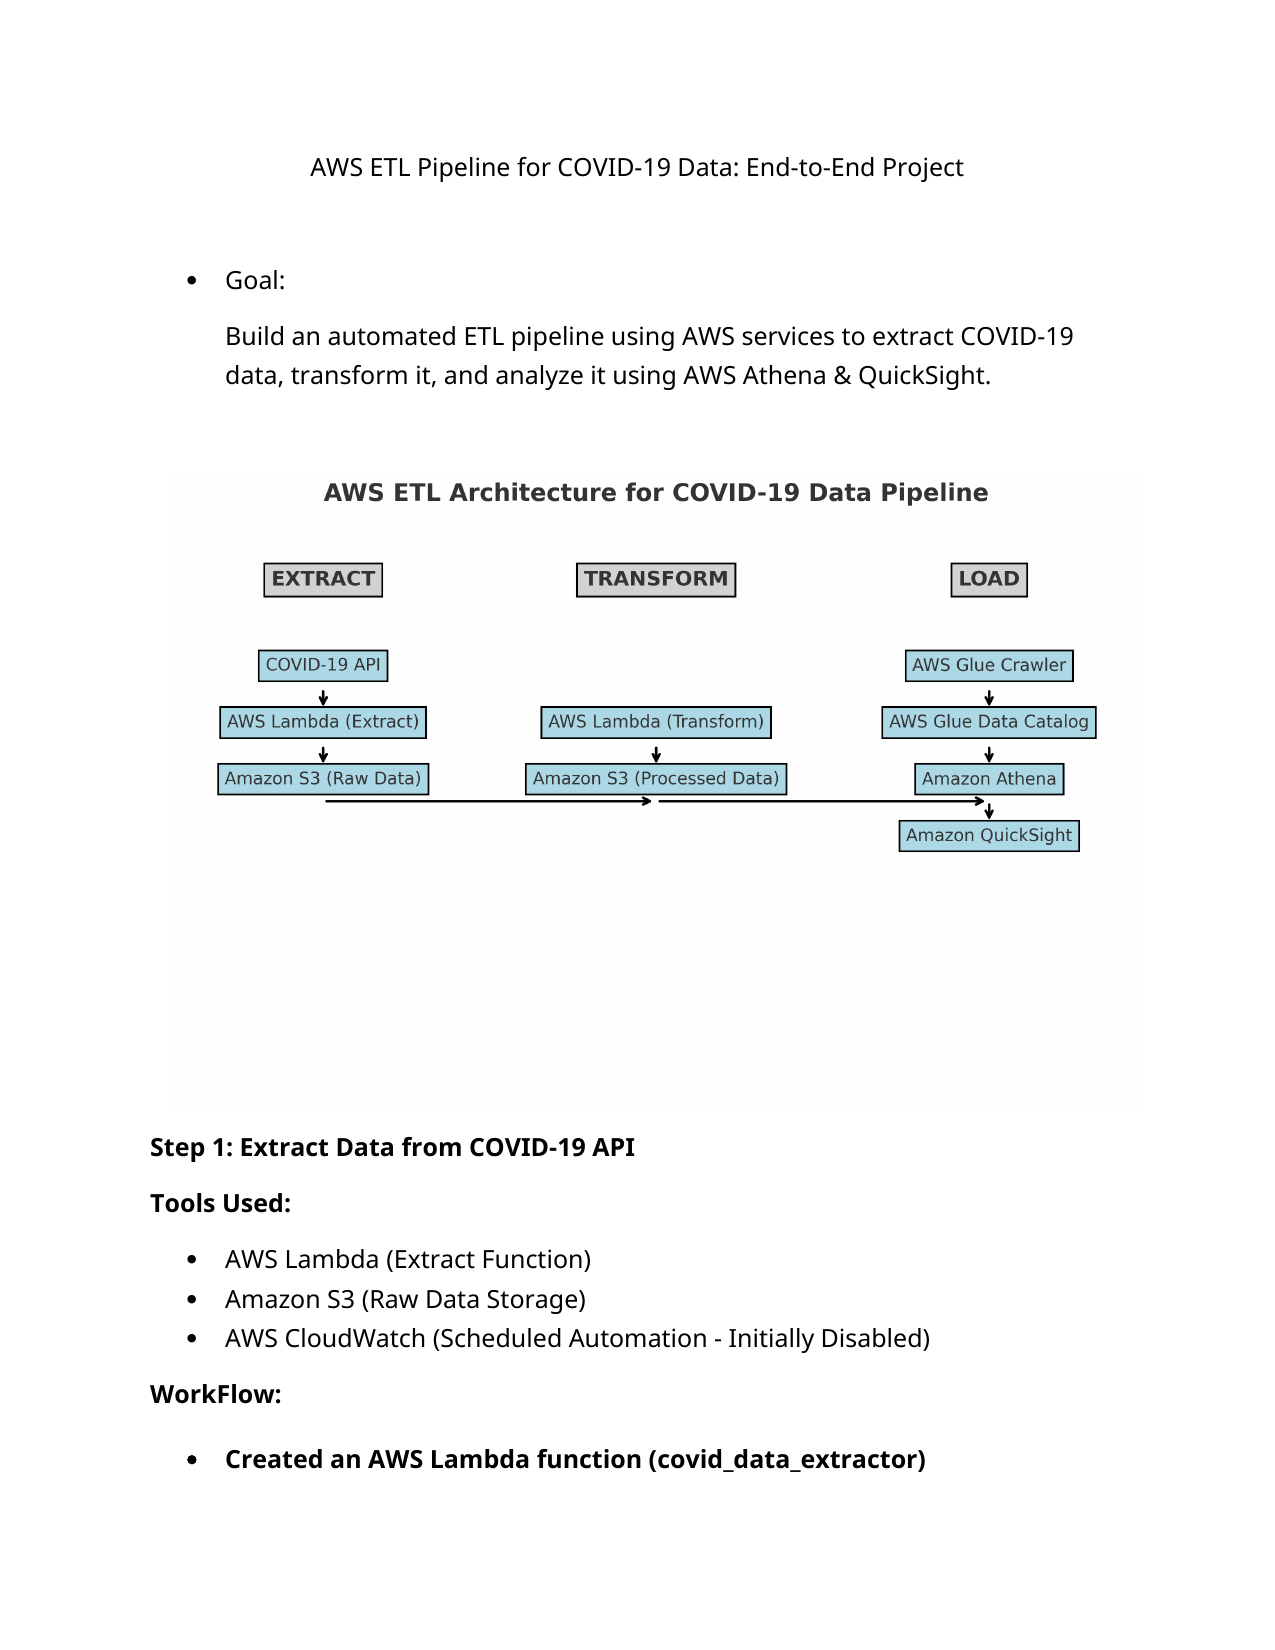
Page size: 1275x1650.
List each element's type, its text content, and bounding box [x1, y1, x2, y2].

list AWS Lambda (Extract Function) [187, 1242, 1125, 1276]
list Amazon S3 (Raw Data Storage) [187, 1282, 1125, 1316]
text Tools Used: [150, 1186, 1125, 1220]
list Created an AWS Lambda function (covid_data_extractor) [187, 1442, 1125, 1476]
list AWS CloudWatch (Scheduled Automation - Initially Disabled) [187, 1321, 1125, 1355]
text Build an automated ETL pipeline using AWS services to extract COVID-19 data, transform it, and analyze it using AWS Athena & QuickSight. [225, 318, 1125, 392]
text AWS ETL Pipeline for COVID-19 Data: End-to-End Project [150, 150, 1125, 184]
text WorkFlow: [150, 1377, 1125, 1411]
text Step 1: Extract Data from COVID-19 API [150, 1130, 1125, 1164]
list Goal: [187, 262, 1125, 296]
